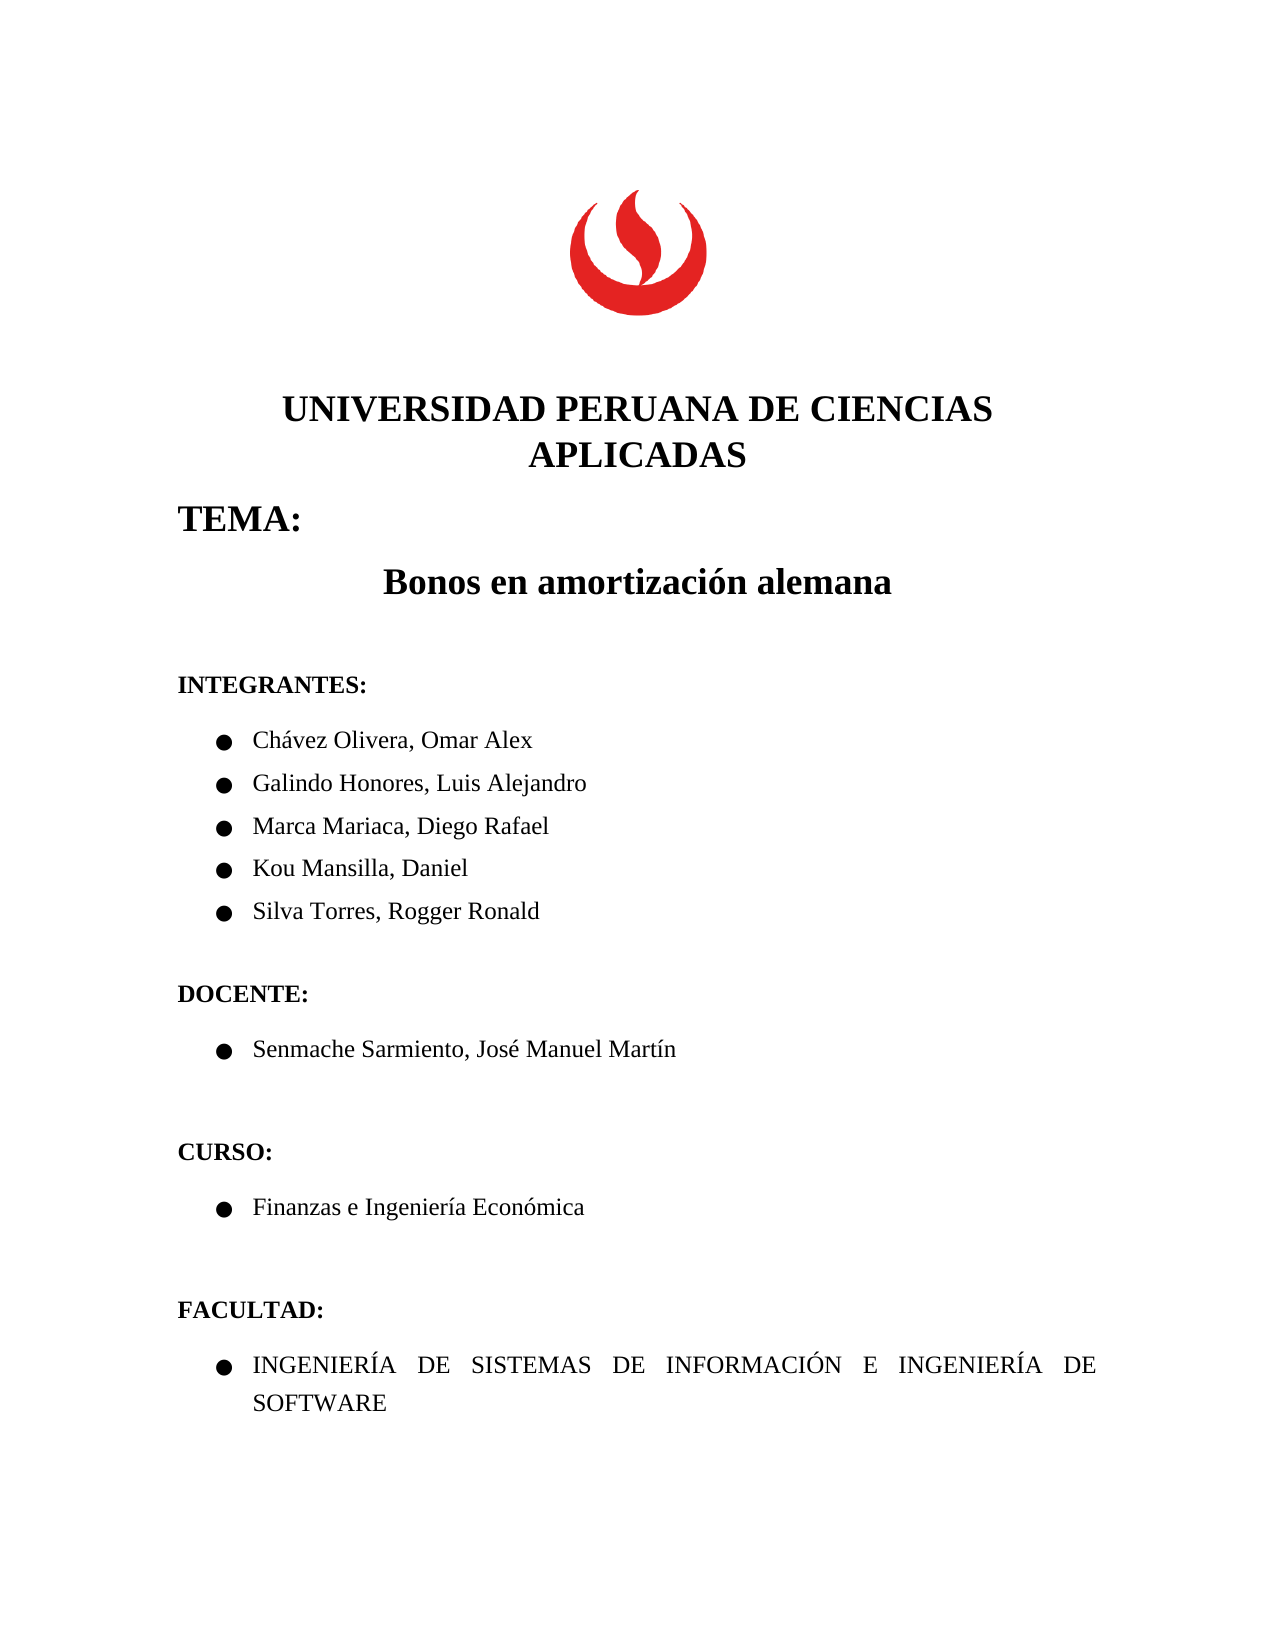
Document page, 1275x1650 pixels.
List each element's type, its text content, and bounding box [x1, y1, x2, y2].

list Chávez Olivera, Omar Alex [215, 718, 1098, 761]
text INTEGRANTES: [177, 670, 1098, 699]
text Bonos en amortización alemana [177, 559, 1098, 602]
list INGENIERÍA DE SISTEMAS DE INFORMACIÓN E INGENIERÍA DE SOFTWARE [215, 1343, 1098, 1417]
list Silva Torres, Rogger Ronald [215, 889, 1098, 931]
text DOCENTE: [177, 979, 1098, 1008]
text TEMA: [177, 496, 1098, 539]
text UNIVERSIDAD PERUANA DE CIENCIAS APLICADAS [177, 386, 1098, 476]
list Marca Mariaca, Diego Rafael [215, 803, 1098, 846]
list Senmache Sarmiento, José Manuel Martín [215, 1027, 1098, 1069]
list Kou Mansilla, Daniel [215, 846, 1098, 889]
picture [523, 147, 752, 359]
list Galindo Honores, Luis Alejandro [215, 761, 1098, 803]
list Finanzas e Ingeniería Económica [215, 1185, 1098, 1228]
text FACULTAD: [177, 1295, 1098, 1324]
text CURSO: [177, 1137, 1098, 1166]
